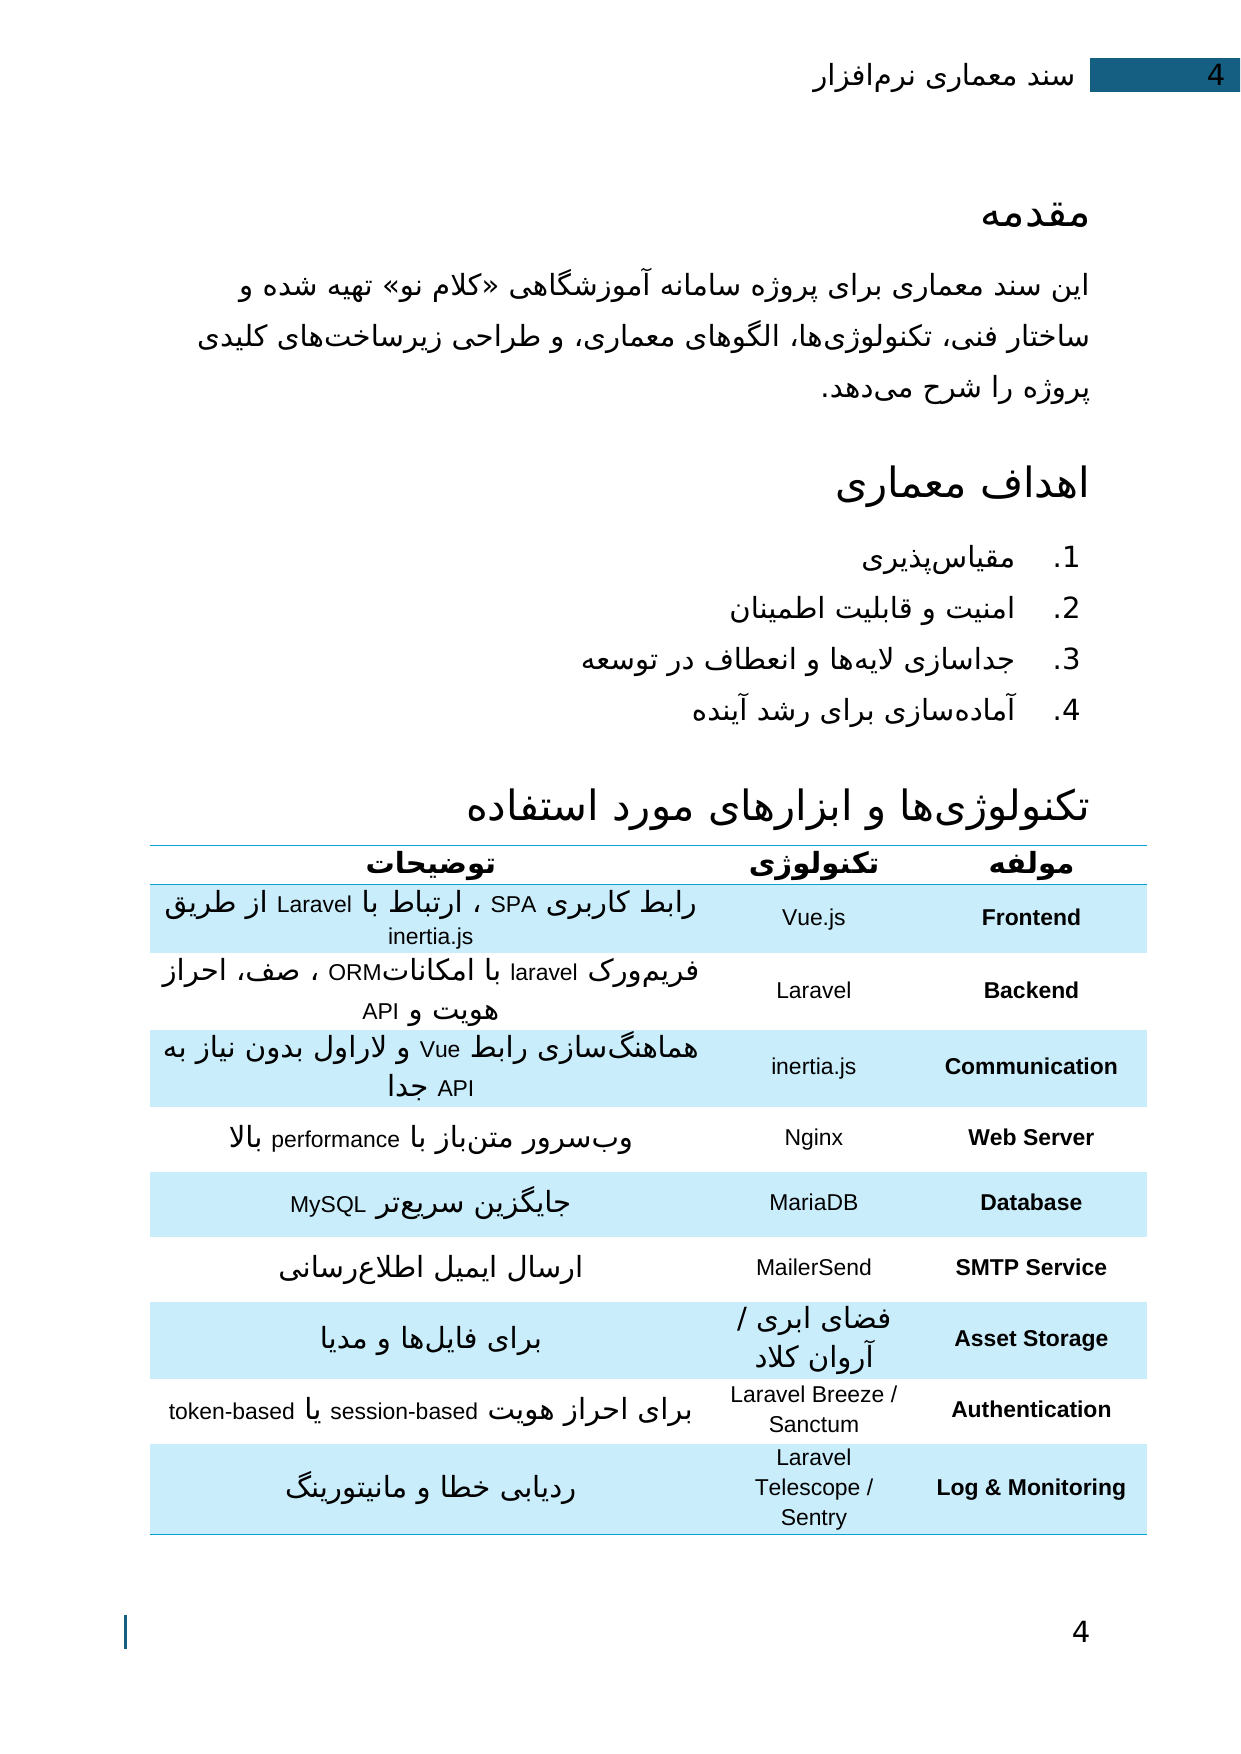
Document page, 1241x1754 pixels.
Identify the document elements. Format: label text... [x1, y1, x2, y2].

table_header مولفه [916, 846, 1147, 884]
list آماده‌سازی برای رشد آینده [150, 693, 1053, 727]
table_cell Laravel Breeze / Sanctum [712, 1379, 916, 1444]
text این سند معماری برای پروژه سامانه آموزشگاهی «کلام نو» تهیه شده و ساختار فنی، تکنولوژی‌ها، الگوهای معماری، و طراحی زیرساخت‌های کلیدی پروژه را شرح می‌دهد. [150, 269, 1090, 404]
list جداسازی لایه‌ها و انعطاف در توسعه [150, 642, 1053, 676]
table_cell Authentication [916, 1379, 1147, 1444]
table_cell وب‌سرور متن‌باز با performance بالا [150, 1107, 712, 1172]
table_cell Web Server [916, 1107, 1147, 1172]
table_cell هماهنگ‌سازی رابط Vue و لاراول بدون نیاز به API جدا [150, 1030, 712, 1107]
table_cell MailerSend [712, 1237, 916, 1302]
table_cell Nginx [712, 1107, 916, 1172]
table_header تکنولوژی [712, 846, 916, 884]
table_cell Laravel [712, 953, 916, 1030]
table_cell ارسال ایمیل اطلاع‌رسانی [150, 1237, 712, 1302]
subtitle مقدمه [150, 187, 1090, 236]
table_cell Log & Monitoring [916, 1444, 1147, 1534]
table_cell ردیابی خطا و مانیتورینگ [150, 1444, 712, 1534]
table_cell Laravel Telescope / Sentry [712, 1444, 916, 1534]
table_cell Database [916, 1172, 1147, 1237]
table_cell MariaDB [712, 1172, 916, 1237]
table_cell فضای ابری / آروان کلاد [712, 1302, 916, 1379]
list مقیاس‌پذیری [150, 540, 1053, 574]
subtitle تکنولوژی‌ها و ابزارهای مورد استفاده [150, 781, 1090, 830]
table_cell رابط کاربری SPA ، ارتباط با Laravel از طریق inertia.js [150, 885, 712, 953]
table_cell Backend [916, 953, 1147, 1030]
table_cell Communication [916, 1030, 1147, 1107]
table_cell Asset Storage [916, 1302, 1147, 1379]
table_header توضیحات [150, 846, 712, 884]
table_cell inertia.js [712, 1030, 916, 1107]
table_cell فریم‌ورک laravel با امکاناتORM ، صف، احراز هویت و API [150, 953, 712, 1030]
table_cell جایگزین سریع‌تر MySQL [150, 1172, 712, 1237]
subtitle اهداف معماری [150, 459, 1090, 507]
table_cell برای احراز هویت session-based یا token-based [150, 1379, 712, 1444]
table_cell برای فایل‌ها و مدیا [150, 1302, 712, 1379]
table_cell SMTP Service [916, 1237, 1147, 1302]
list امنیت و قابلیت اطمینان [150, 591, 1053, 625]
table_cell Vue.js [712, 885, 916, 953]
table_cell Frontend [916, 885, 1147, 953]
